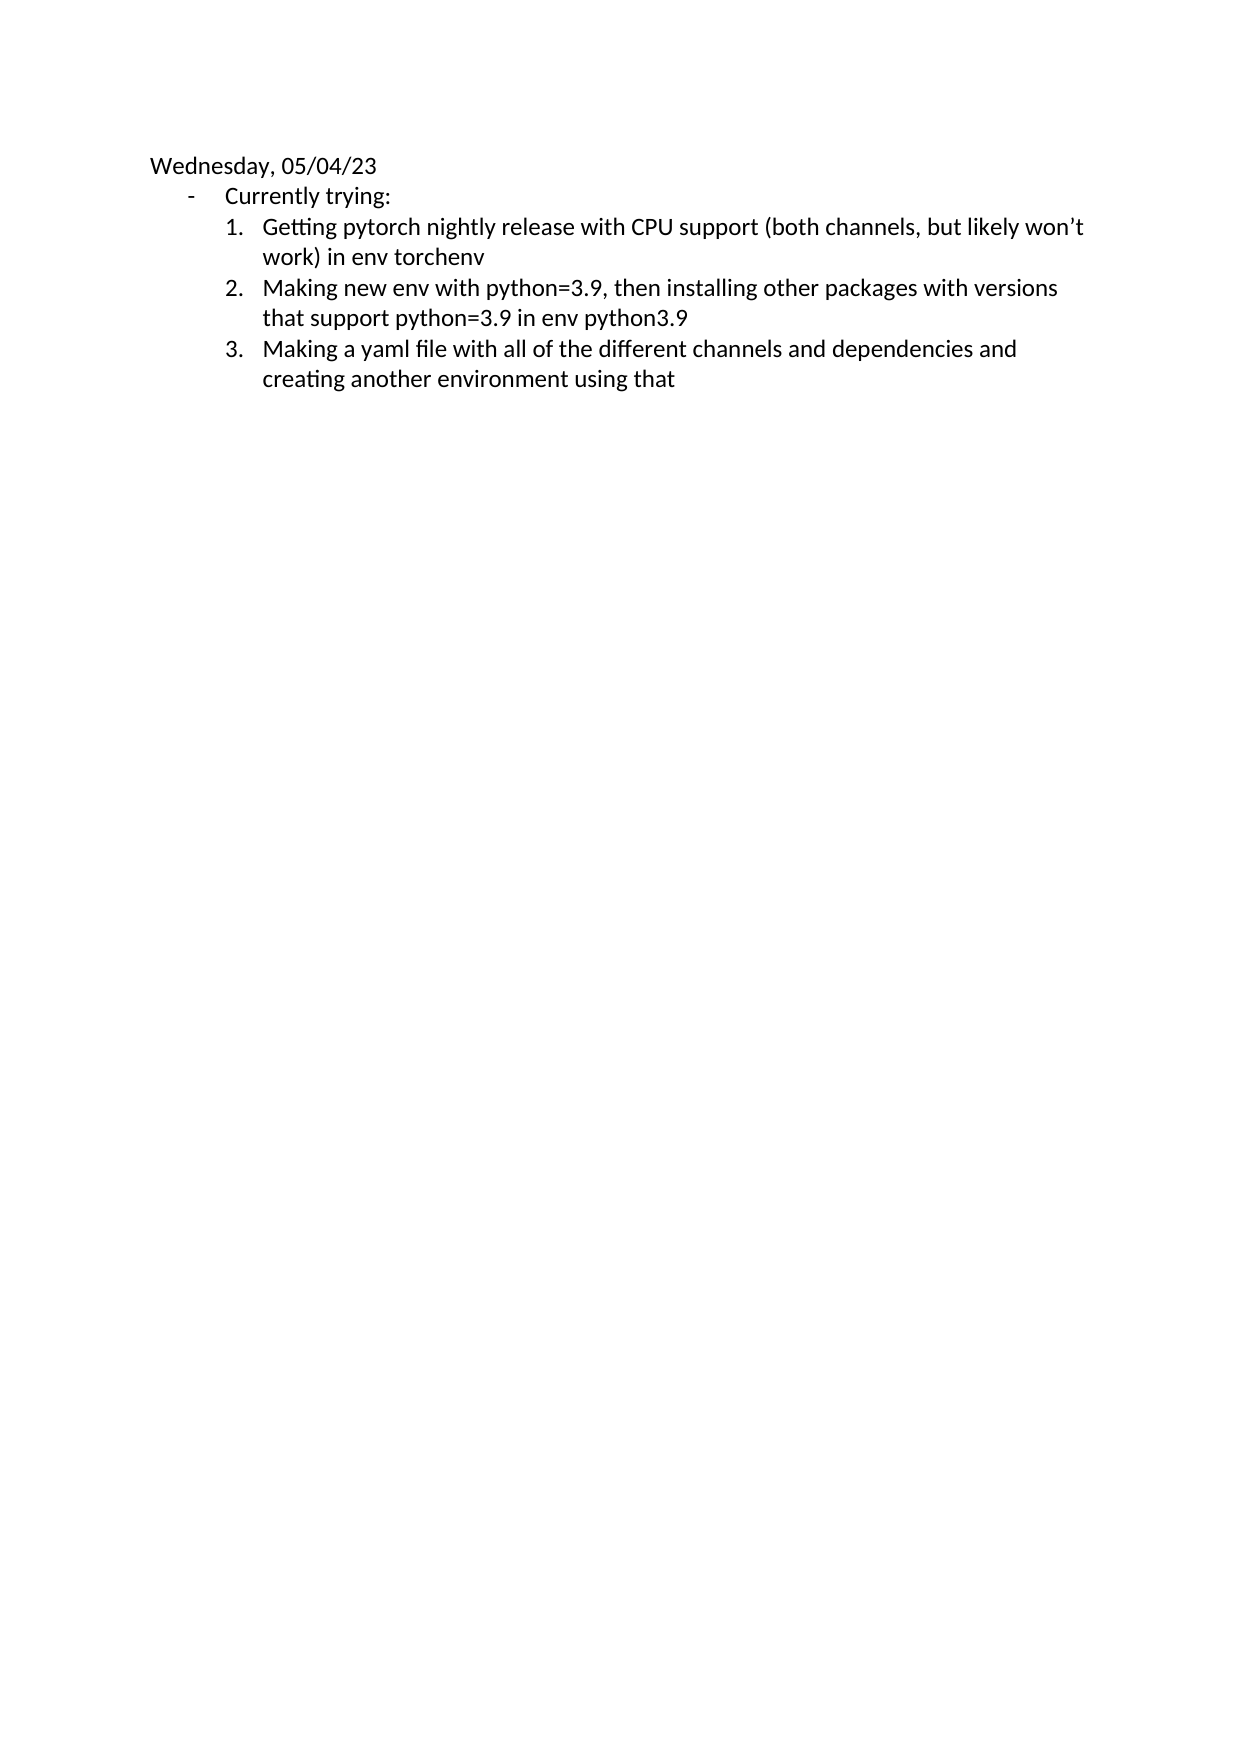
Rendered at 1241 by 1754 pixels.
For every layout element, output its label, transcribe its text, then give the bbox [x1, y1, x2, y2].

list Currently trying: [187, 181, 1090, 211]
list Getting pytorch nightly release with CPU support (both channels, but likely won’t work) in env torchenv [225, 211, 1090, 272]
list Making new env with python=3.9, then installing other packages with versions that support python=3.9 in env python3.9 [225, 272, 1090, 333]
text Wednesday, 05/04/23 [150, 150, 1090, 181]
list Making a yaml file with all of the different channels and dependencies and creating another environment using that [225, 333, 1090, 394]
